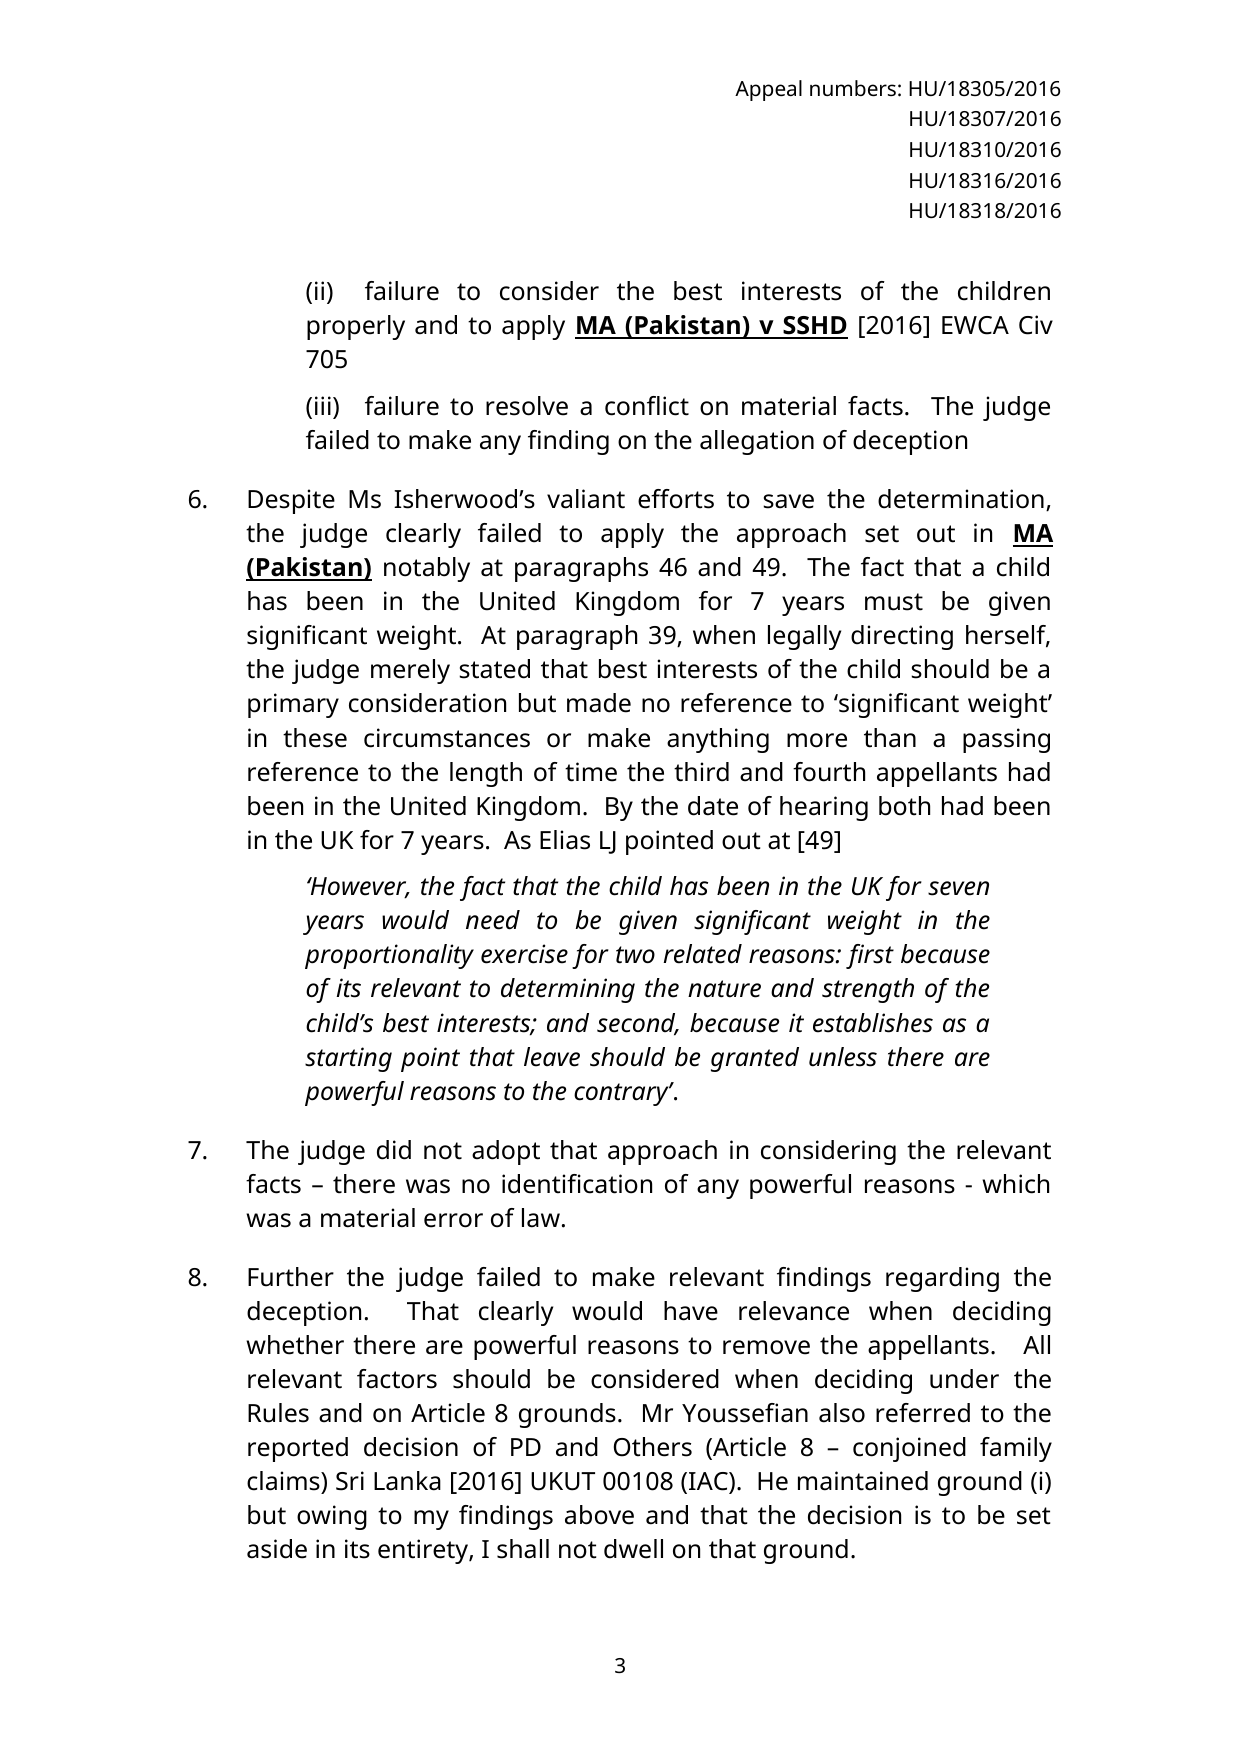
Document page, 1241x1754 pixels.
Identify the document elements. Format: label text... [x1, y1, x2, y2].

text ‘However, the fact that the child has been in the UK for seven years would need to be given significant weight in the proportionality exercise for two related reasons: first because of its relevant to determining the nature and strength of the child’s best interests; and second, because it establishes as a starting point that leave should be granted unless there are powerful reasons to the contrary’. [305, 869, 994, 1107]
text (ii) failure to consider the best interests of the children properly and to apply MA (Pakistan) v SSHD [2016] EWCA Civ 705 [305, 274, 1053, 376]
list Despite Ms Isherwood’s valiant efforts to save the determination, the judge clearly failed to apply the approach set out in MA (Pakistan) notably at paragraphs 46 and 49. The fact that a child has been in the United Kingdom for 7 years must be given significant weight. At paragraph 39, when legally directing herself, the judge merely stated that best interests of the child should be a primary consideration but made no reference to ‘significant weight’ in these circumstances or make anything more than a passing reference to the length of time the third and fourth appellants had been in the United Kingdom. By the date of hearing both had been in the UK for 7 years. As Elias LJ pointed out at [49] [187, 482, 1053, 856]
list The judge did not adopt that approach in considering the relevant facts – there was no identification of any powerful reasons - which was a material error of law. [187, 1132, 1053, 1234]
list Further the judge failed to make relevant findings regarding the deception. That clearly would have relevance when deciding whether there are powerful reasons to remove the appellants. All relevant factors should be considered when deciding under the Rules and on Article 8 grounds. Mr Youssefian also referred to the reported decision of PD and Others (Article 8 – conjoined family claims) Sri Lanka [2016] UKUT 00108 (IAC). He maintained ground (i) but owing to my findings above and that the decision is to be set aside in its entirety, I shall not dwell on that ground. [187, 1259, 1053, 1566]
text (iii) failure to resolve a conflict on material facts. The judge failed to make any finding on the allegation of deception [305, 389, 1053, 457]
